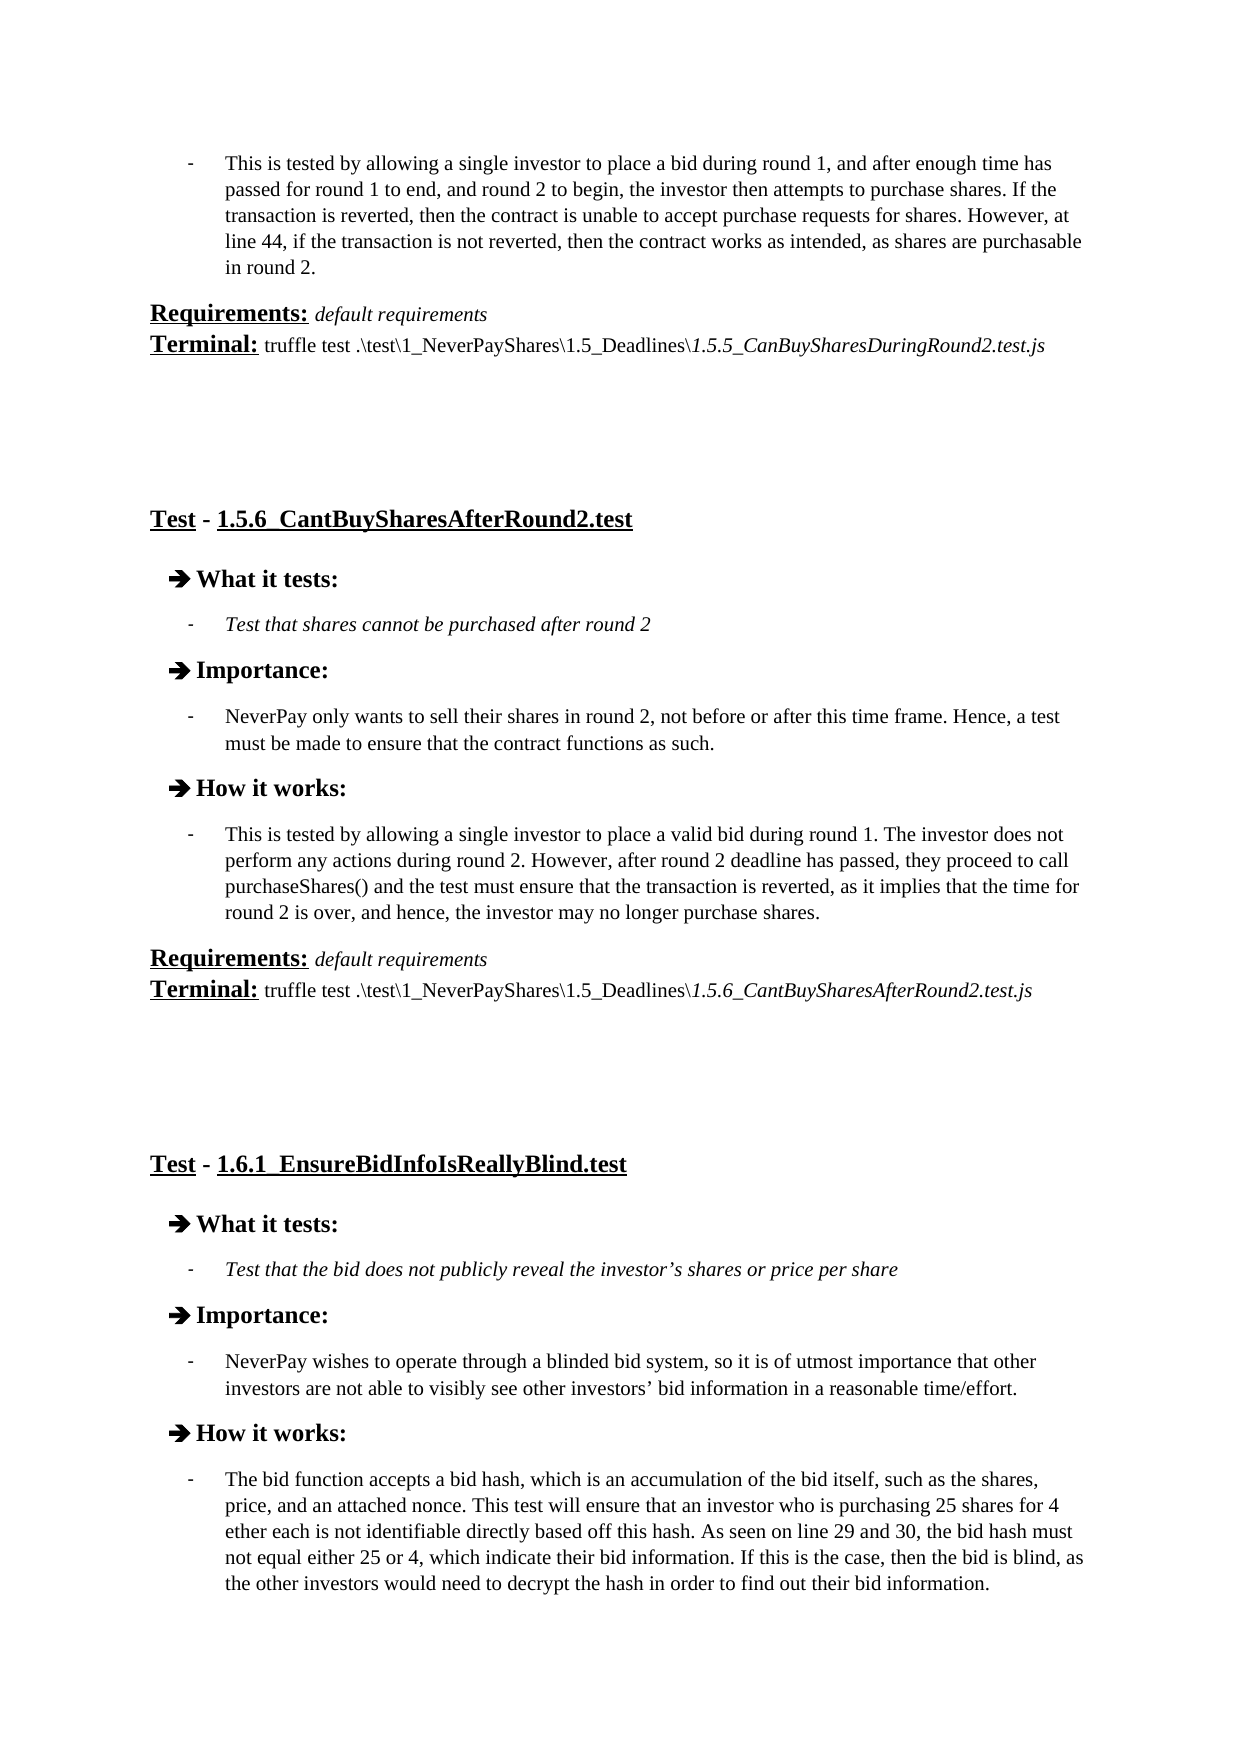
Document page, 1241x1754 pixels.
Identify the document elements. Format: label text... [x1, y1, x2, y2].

text Importance: [150, 1300, 1090, 1329]
list The bid function accepts a bid hash, which is an accumulation of the bid itself, such as the shares, price, and an attached nonce. This test will ensure that an investor who is purchasing 25 shares for 4 ether each is not identifiable directly based off this hash. As seen on line 29 and 30, the bid hash must not equal either 25 or 4, which indicate their bid information. If this is the case, then the bid is blind, as the other investors would need to decrypt the hash in order to find out their bid information. [187, 1466, 1090, 1595]
list Test that shares cannot be purchased after round 2 [187, 611, 1090, 637]
list This is tested by allowing a single investor to place a valid bid during round 1. The investor does not perform any actions during round 2. However, after round 2 deadline has passed, they proceed to call purchaseShares() and the test must ensure that the transaction is reverted, as it implies that the time for round 2 is over, and hence, the investor may no longer purchase shares. [187, 821, 1090, 924]
list This is tested by allowing a single investor to place a bid during round 1, and after enough time has passed for round 1 to end, and round 2 to begin, the investor then attempts to purchase shares. If the transaction is reverted, then the contract is unable to accept purchase requests for shares. However, at line 44, if the transaction is not reverted, then the contract works as intended, as shares are purchasable in round 2. [187, 150, 1090, 279]
text Importance: [150, 656, 1090, 684]
list NeverPay wishes to operate through a blinded bid system, so it is of utmost importance that other investors are not able to visibly see other investors’ bid information in a reasonable time/effort. [187, 1348, 1090, 1399]
text Requirements: default requirements Terminal: truffle test .\test\1_NeverPayShares\1.5_Deadlines\1.5.6_CantBuySharesAfterRound2.test.js [150, 943, 1090, 1002]
list Test that the bid does not publicly reveal the investor’s shares or price per share [187, 1256, 1090, 1282]
text Test - 1.5.6_CantBuySharesAfterRound2.test What it tests: [150, 504, 1090, 592]
text Requirements: default requirements Terminal: truffle test .\test\1_NeverPayShares\1.5_Deadlines\1.5.5_CanBuySharesDuringRound2.test.js [150, 298, 1090, 357]
text How it works: [150, 1418, 1090, 1447]
text Test - 1.6.1_EnsureBidInfoIsReallyBlind.test What it tests: [150, 1149, 1090, 1237]
text How it works: [150, 773, 1090, 802]
list NeverPay only wants to sell their shares in round 2, not before or after this time frame. Hence, a test must be made to ensure that the contract functions as such. [187, 703, 1090, 754]
